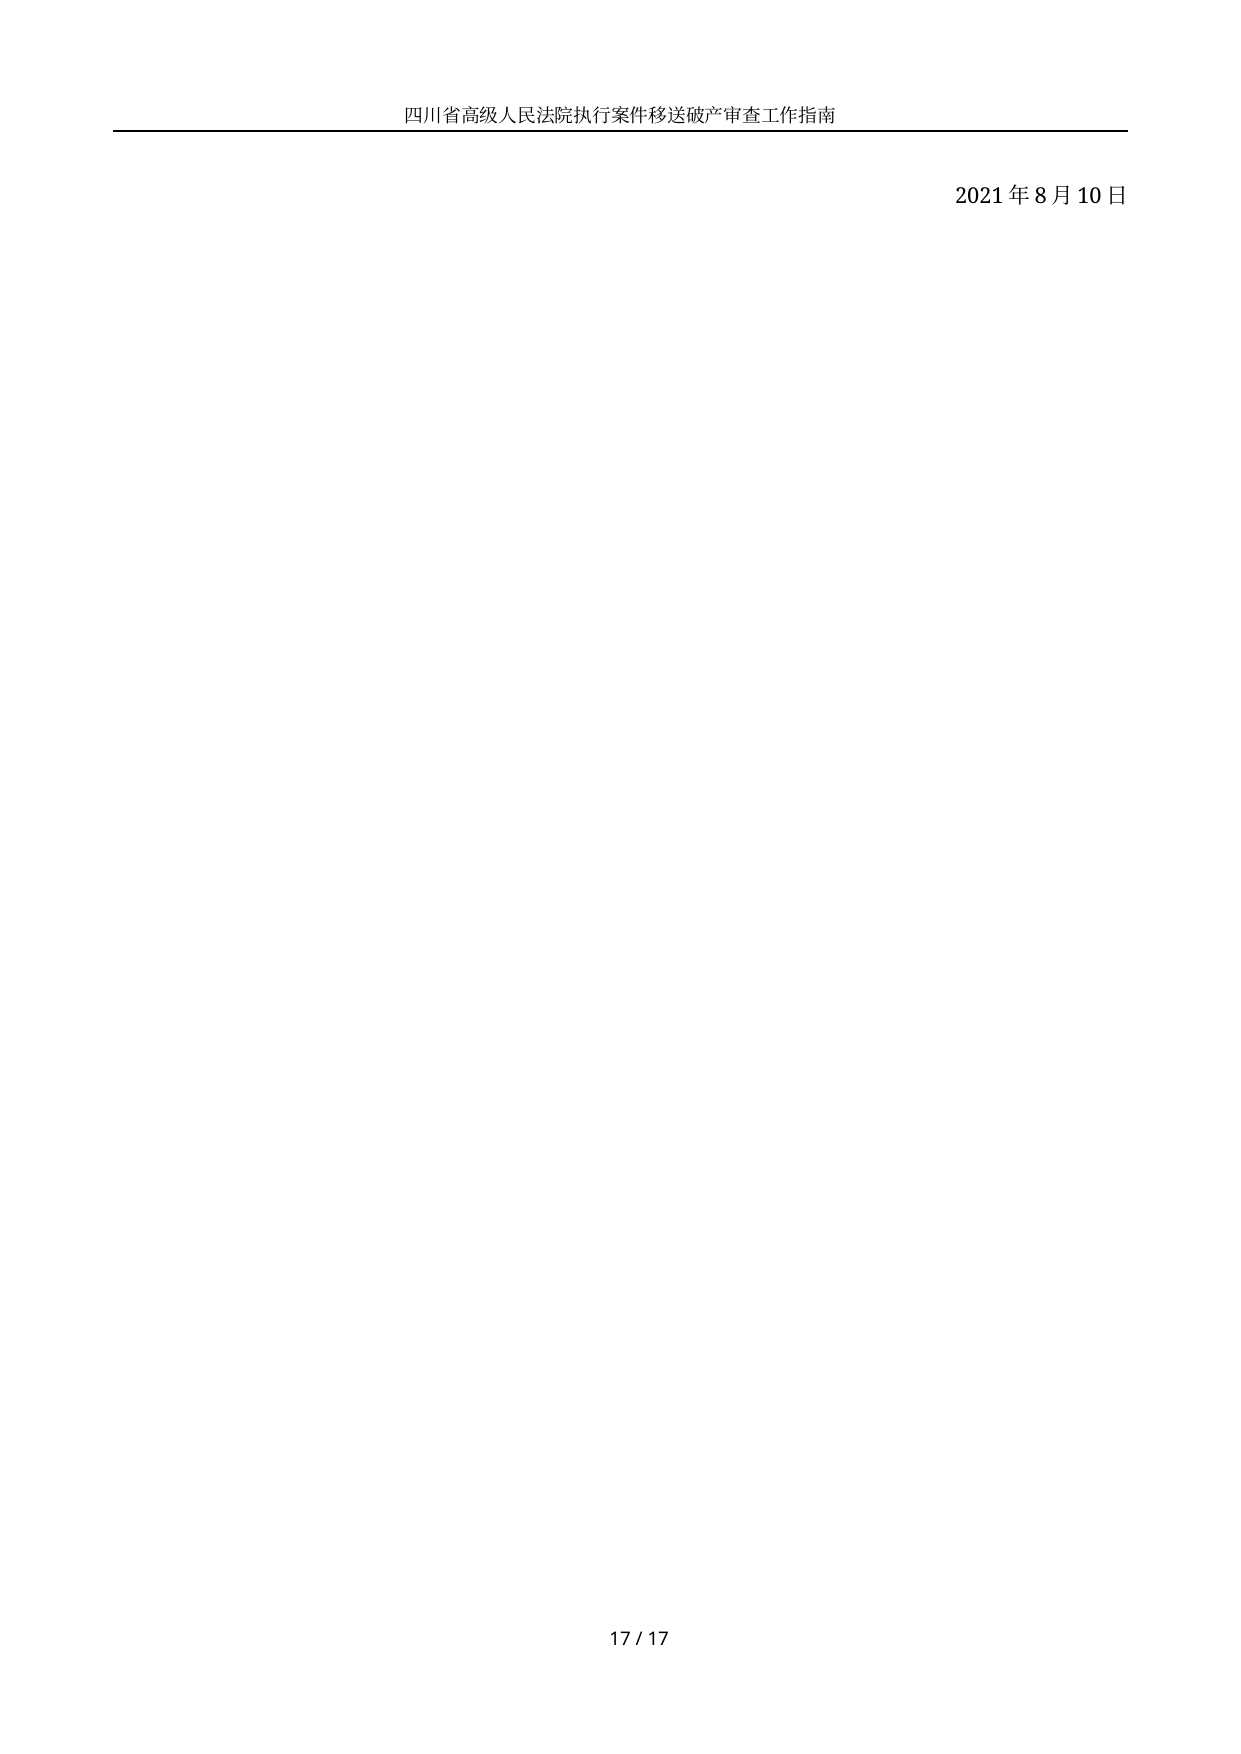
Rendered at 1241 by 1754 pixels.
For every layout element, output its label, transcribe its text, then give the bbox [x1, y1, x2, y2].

text 2021年8月10日 [112, 172, 1128, 216]
